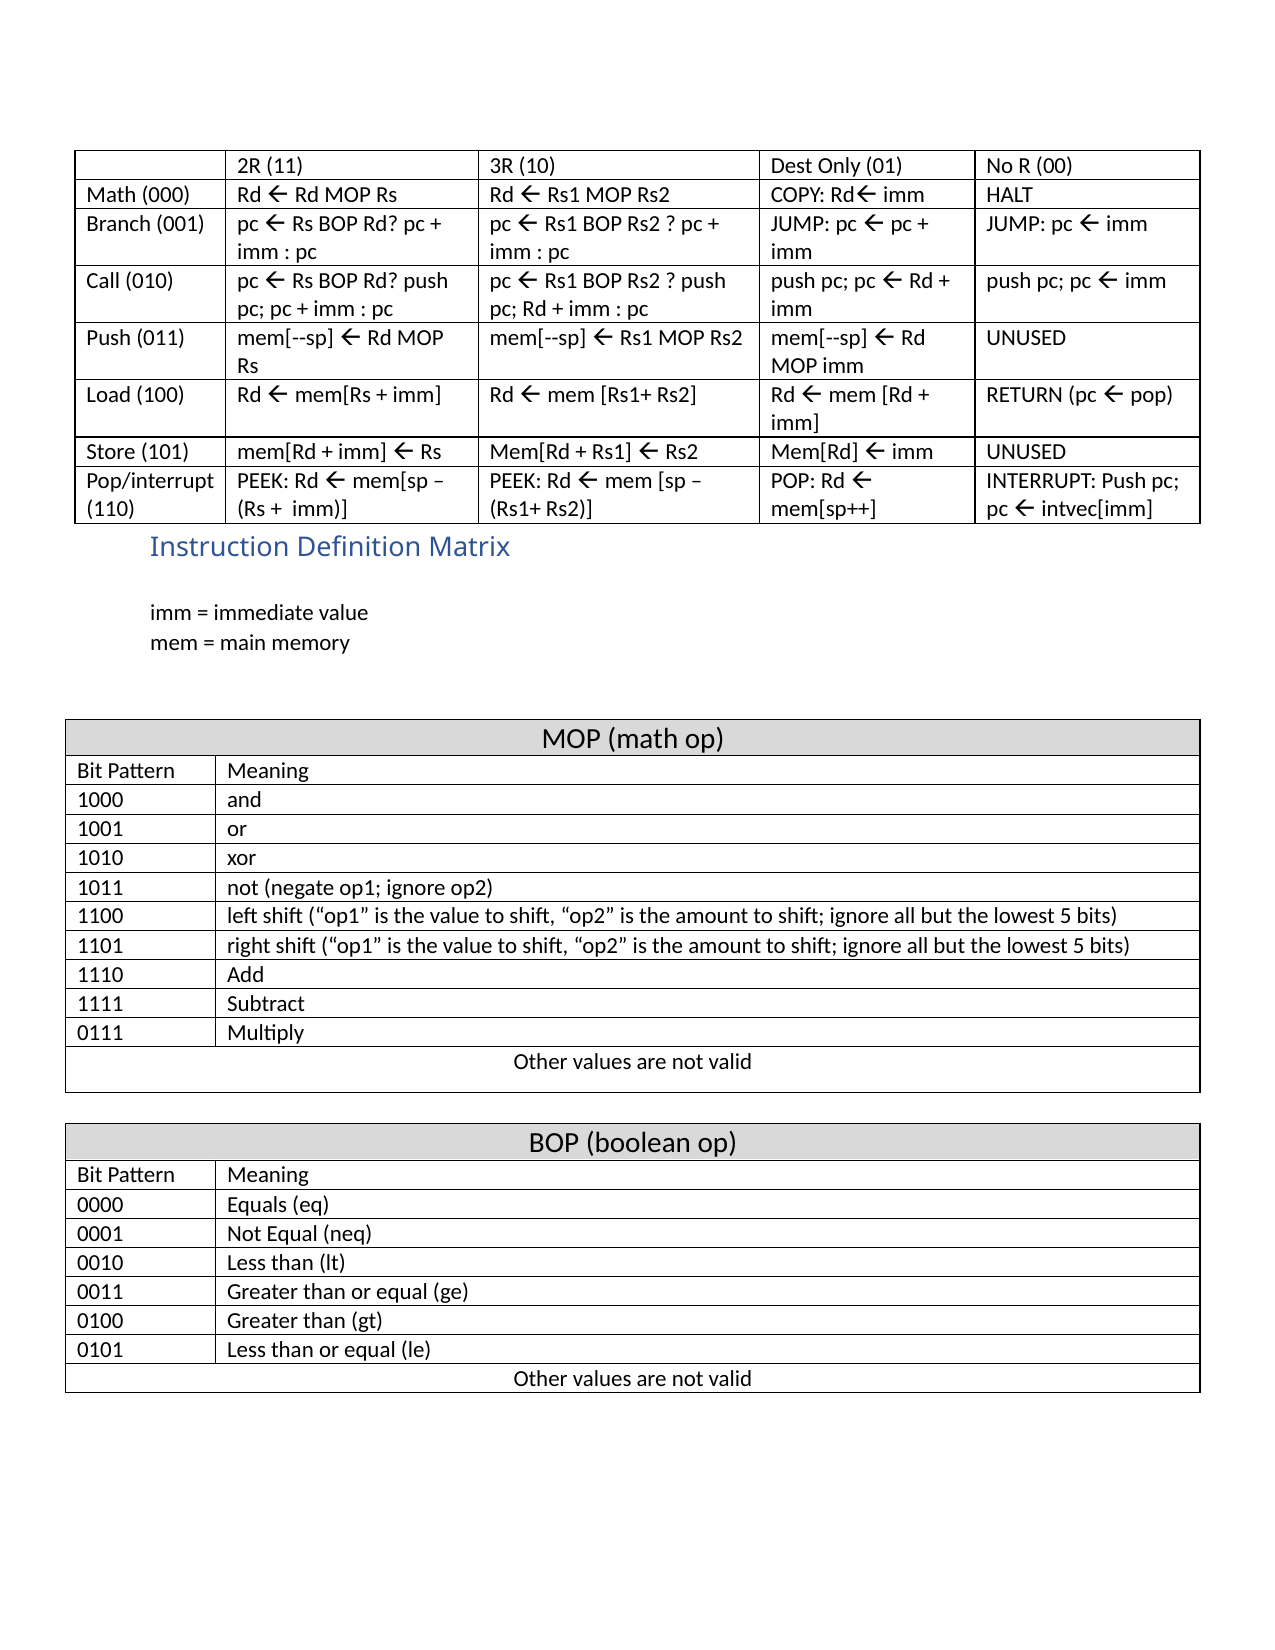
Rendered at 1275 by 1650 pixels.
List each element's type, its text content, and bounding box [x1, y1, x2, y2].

table_cell Bit Pattern [66, 1161, 215, 1189]
table_cell 0010 [66, 1248, 215, 1276]
table_cell 1001 [66, 815, 215, 842]
table_cell Load (100) [76, 380, 225, 436]
table_cell mem[--sp] Rd MOP Rs [226, 323, 478, 379]
table_cell xor [216, 844, 1199, 872]
table_cell push pc; pc Rd + imm [760, 266, 974, 322]
table_cell Rd mem[Rs + imm] [226, 380, 478, 436]
table_cell 0111 [66, 1018, 215, 1046]
table_cell Greater than (gt) [216, 1306, 1199, 1334]
table_cell or [216, 815, 1199, 842]
table_cell right shift (“op1” is the value to shift, “op2” is the amount to shift; ignore all but the lowest 5 bits) [216, 931, 1199, 959]
table_header BOP (boolean op) [66, 1124, 1199, 1159]
table_cell Multiply [216, 1018, 1199, 1046]
table_cell 1111 [66, 989, 215, 1017]
table_cell Other values are not valid [66, 1047, 1199, 1092]
table_cell PEEK: Rd mem[sp – (Rs + imm)] [226, 467, 478, 523]
table_cell INTERRUPT: Push pc; pc intvec[imm] [976, 467, 1199, 523]
table_cell Mem[Rd] imm [760, 438, 974, 466]
table_cell Subtract [216, 989, 1199, 1017]
table_cell left shift (“op1” is the value to shift, “op2” is the amount to shift; ignore all but the lowest 5 bits) [216, 902, 1199, 930]
table_cell not (negate op1; ignore op2) [216, 873, 1199, 901]
table_cell mem[--sp] Rs1 MOP Rs2 [479, 323, 759, 379]
table_cell Push (011) [76, 323, 225, 379]
table_cell UNUSED [976, 323, 1199, 379]
table_cell Rd mem [Rs1+ Rs2] [479, 380, 759, 436]
table_cell and [216, 785, 1199, 813]
table_cell Less than or equal (le) [216, 1335, 1199, 1363]
table_cell Not Equal (neq) [216, 1219, 1199, 1247]
table_cell 1010 [66, 844, 215, 872]
text imm = immediate value [150, 598, 1125, 626]
table_header 3R (10) [479, 151, 759, 179]
table_cell 1101 [66, 931, 215, 959]
table_cell 0100 [66, 1306, 215, 1334]
table_cell Rd mem [Rd + imm] [760, 380, 974, 436]
table_cell Pop/interrupt (110) [76, 467, 225, 523]
table_cell POP: Rd mem[sp++] [760, 467, 974, 523]
table_cell pc Rs1 BOP Rs2 ? pc + imm : pc [479, 209, 759, 265]
table_cell Branch (001) [76, 209, 225, 265]
table_cell 0101 [66, 1335, 215, 1363]
table_cell Math (000) [76, 180, 225, 208]
table_cell Rd Rs1 MOP Rs2 [479, 180, 759, 208]
table_header MOP (math op) [66, 720, 1199, 755]
table_cell HALT [976, 180, 1199, 208]
table_header No R (00) [976, 151, 1199, 179]
table_cell Equals (eq) [216, 1190, 1199, 1218]
table_cell 1011 [66, 873, 215, 901]
table_header Dest Only (01) [760, 151, 974, 179]
table_cell Bit Pattern [66, 756, 215, 784]
table_cell mem[Rd + imm] Rs [226, 438, 478, 466]
table_cell pc Rs BOP Rd? push pc; pc + imm : pc [226, 266, 478, 322]
table_cell PEEK: Rd mem [sp – (Rs1+ Rs2)] [479, 467, 759, 523]
table_cell 0011 [66, 1277, 215, 1305]
text mem = main memory [150, 628, 1125, 656]
subtitle Instruction Definition Matrix [150, 528, 1125, 565]
table_cell 1100 [66, 902, 215, 930]
table_cell Store (101) [76, 438, 225, 466]
table_cell RETURN (pc pop) [976, 380, 1199, 436]
table_header 2R (11) [226, 151, 478, 179]
table_cell Rd Rd MOP Rs [226, 180, 478, 208]
table_cell Call (010) [76, 266, 225, 322]
table_cell mem[--sp] Rd MOP imm [760, 323, 974, 379]
table_cell Less than (lt) [216, 1248, 1199, 1276]
table_cell Mem[Rd + Rs1] Rs2 [479, 438, 759, 466]
table_cell Other values are not valid [66, 1364, 1199, 1392]
table_cell JUMP: pc imm [976, 209, 1199, 265]
table_cell pc Rs1 BOP Rs2 ? push pc; Rd + imm : pc [479, 266, 759, 322]
table_cell Meaning [216, 1161, 1199, 1189]
table_cell push pc; pc imm [976, 266, 1199, 322]
table_cell 0001 [66, 1219, 215, 1247]
table_cell Add [216, 960, 1199, 988]
table_cell JUMP: pc pc + imm [760, 209, 974, 265]
table_cell COPY: Rd imm [760, 180, 974, 208]
table_cell Meaning [216, 756, 1199, 784]
table_cell pc Rs BOP Rd? pc + imm : pc [226, 209, 478, 265]
table_header [76, 151, 225, 179]
table_cell 1000 [66, 785, 215, 813]
table_cell 0000 [66, 1190, 215, 1218]
table_cell Greater than or equal (ge) [216, 1277, 1199, 1305]
table_cell 1110 [66, 960, 215, 988]
table_cell UNUSED [976, 438, 1199, 466]
